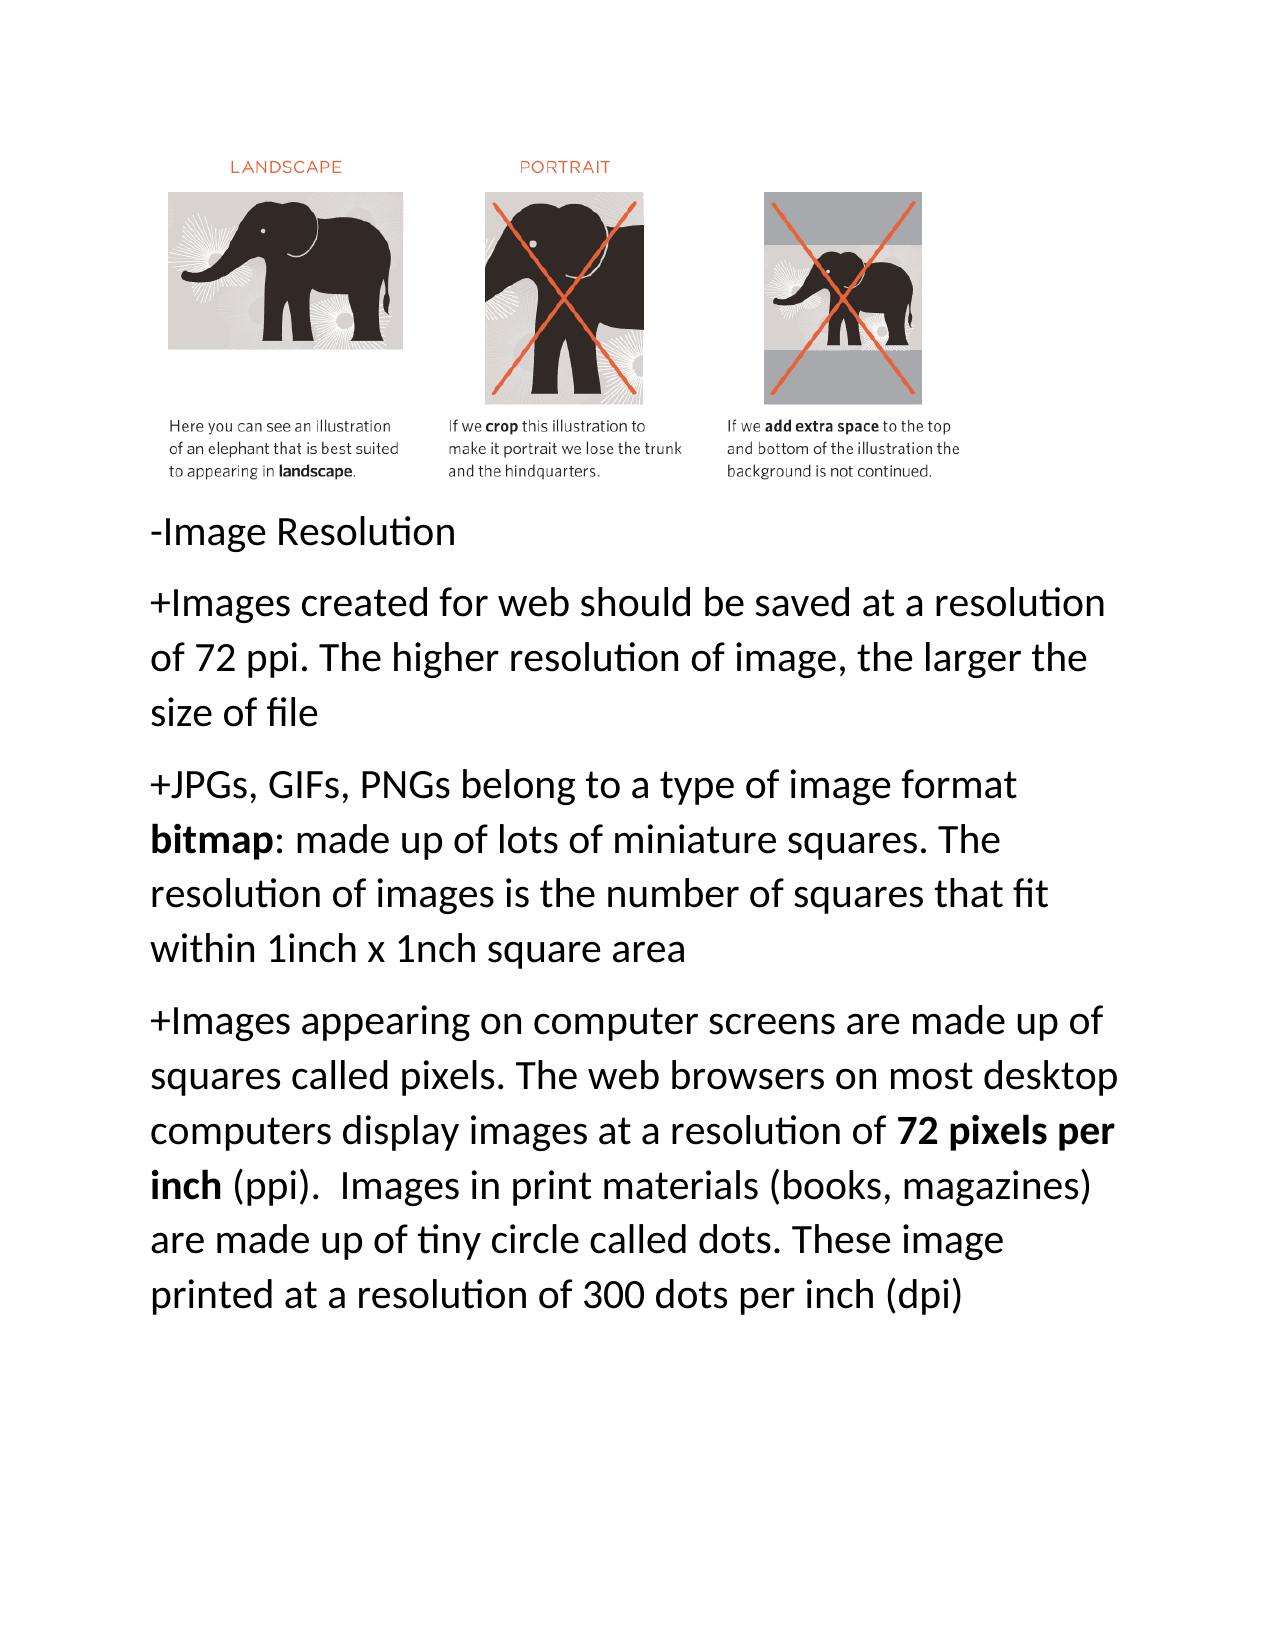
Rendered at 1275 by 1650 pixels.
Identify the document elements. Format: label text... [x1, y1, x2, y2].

text +Images appearing on computer screens are made up of squares called pixels. The web browsers on most desktop computers display images at a resolution of 72 pixels per inch (ppi). Images in print materials (books, magazines) are made up of tiny circle called dots. These image printed at a resolution of 300 dots per inch (dpi) [150, 994, 1125, 1319]
picture [150, 150, 963, 486]
text +Images created for web should be saved at a resolution of 72 ppi. The higher resolution of image, the larger the size of file [150, 576, 1125, 737]
text -Image Resolution [150, 505, 1125, 556]
text +JPGs, GIFs, PNGs belong to a type of image format bitmap: made up of lots of miniature squares. The resolution of images is the number of squares that fit within 1inch x 1nch square area [150, 758, 1125, 973]
